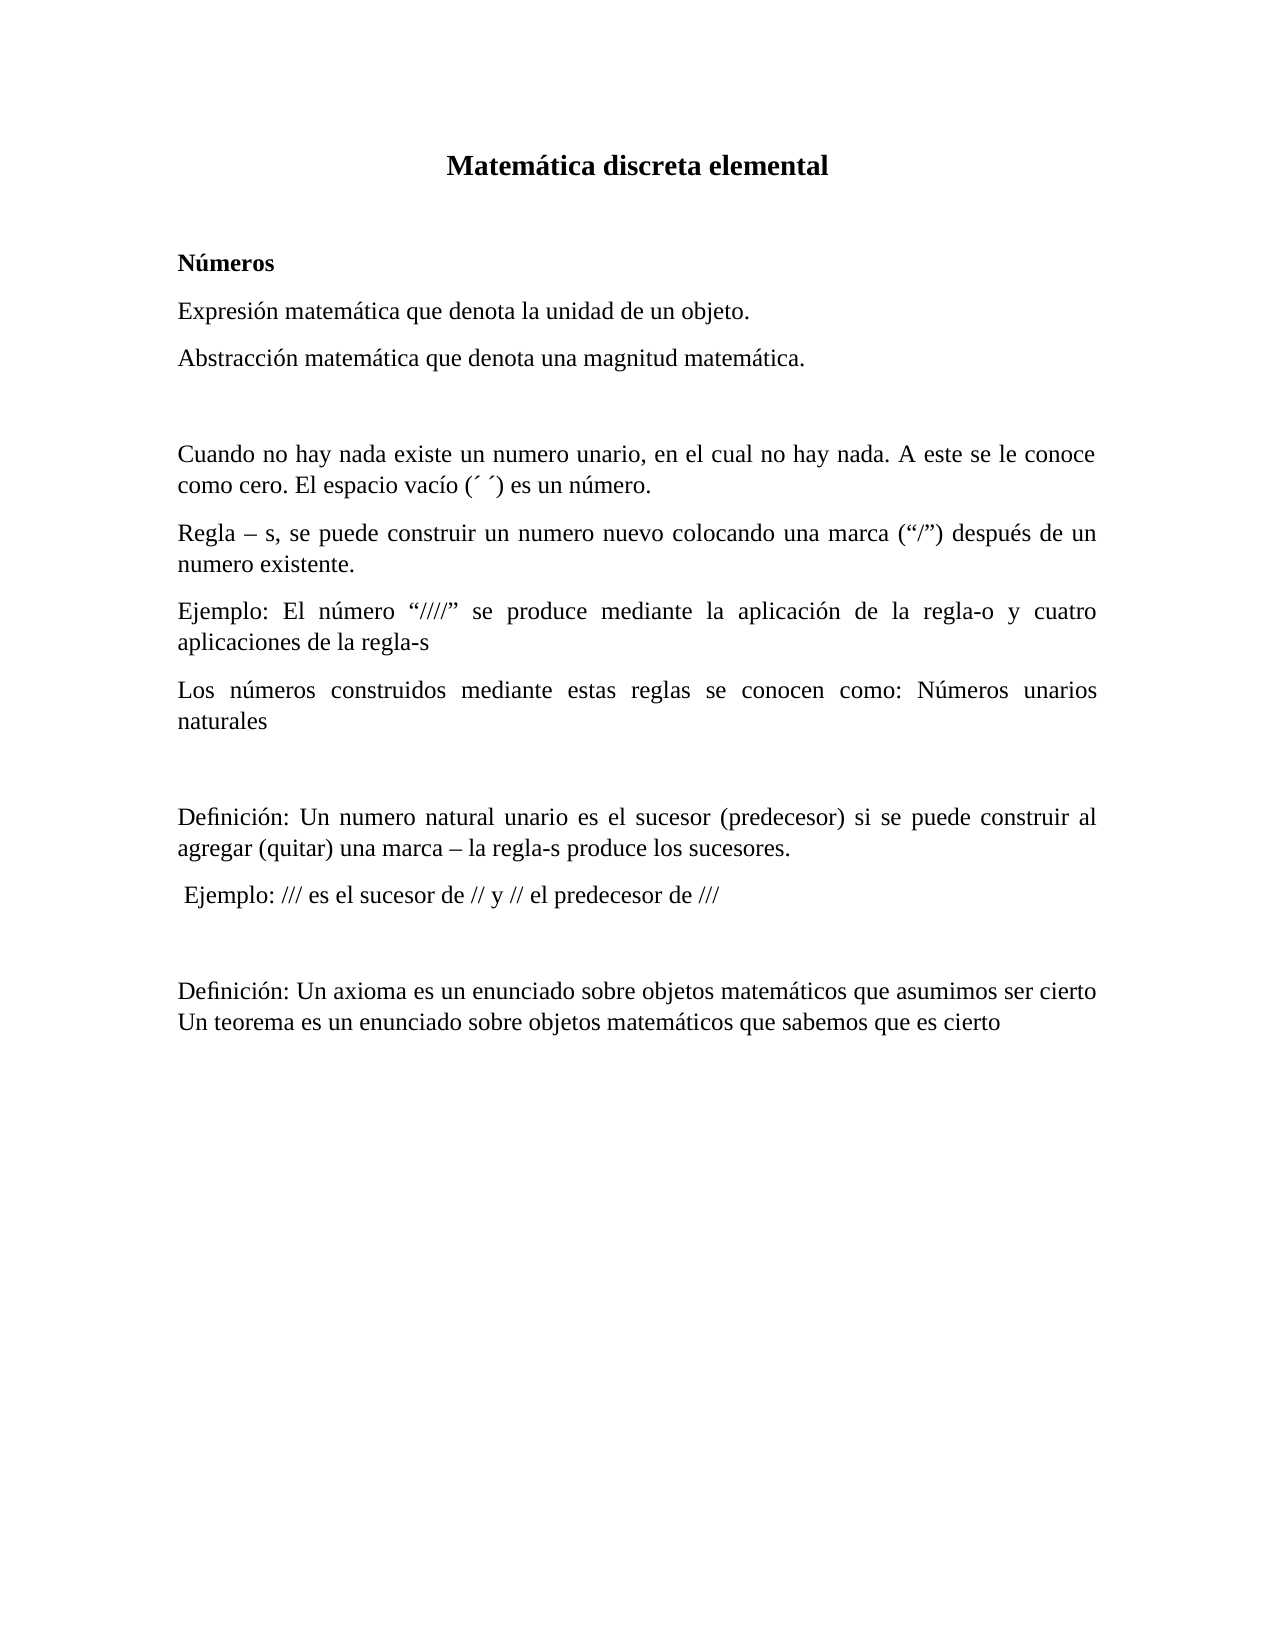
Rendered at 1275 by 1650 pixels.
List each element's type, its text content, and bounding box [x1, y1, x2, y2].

text Deﬁnición: Un numero natural unario es el sucesor (predecesor) si se puede construir al agregar (quitar) una marca – la regla-s produce los sucesores. [177, 802, 1098, 861]
text Ejemplo: El número “////” se produce mediante la aplicación de la regla-o y cuatro aplicaciones de la regla-s [177, 596, 1098, 656]
text Regla – s, se puede construir un numero nuevo colocando una marca (“/”) después de un numero existente. [177, 518, 1098, 577]
text Los números construidos mediante estas reglas se conocen como: Números unarios naturales [177, 675, 1098, 735]
text Números [177, 248, 1098, 277]
text Expresión matemática que denota la unidad de un objeto. [177, 296, 1098, 324]
text Cuando no hay nada existe un numero unario, en el cual no hay nada. A este se le conoce como cero. El espacio vacío (´ ´) es un número. [177, 439, 1098, 499]
text Deﬁnición: Un axioma es un enunciado sobre objetos matemáticos que asumimos ser cierto Un teorema es un enunciado sobre objetos matemáticos que sabemos que es cierto [177, 976, 1098, 1036]
text Matemática discreta elemental [177, 148, 1098, 181]
text Abstracción matemática que denota una magnitud matemática. [177, 343, 1098, 372]
text Ejemplo: /// es el sucesor de // y // el predecesor de /// [177, 880, 1098, 909]
